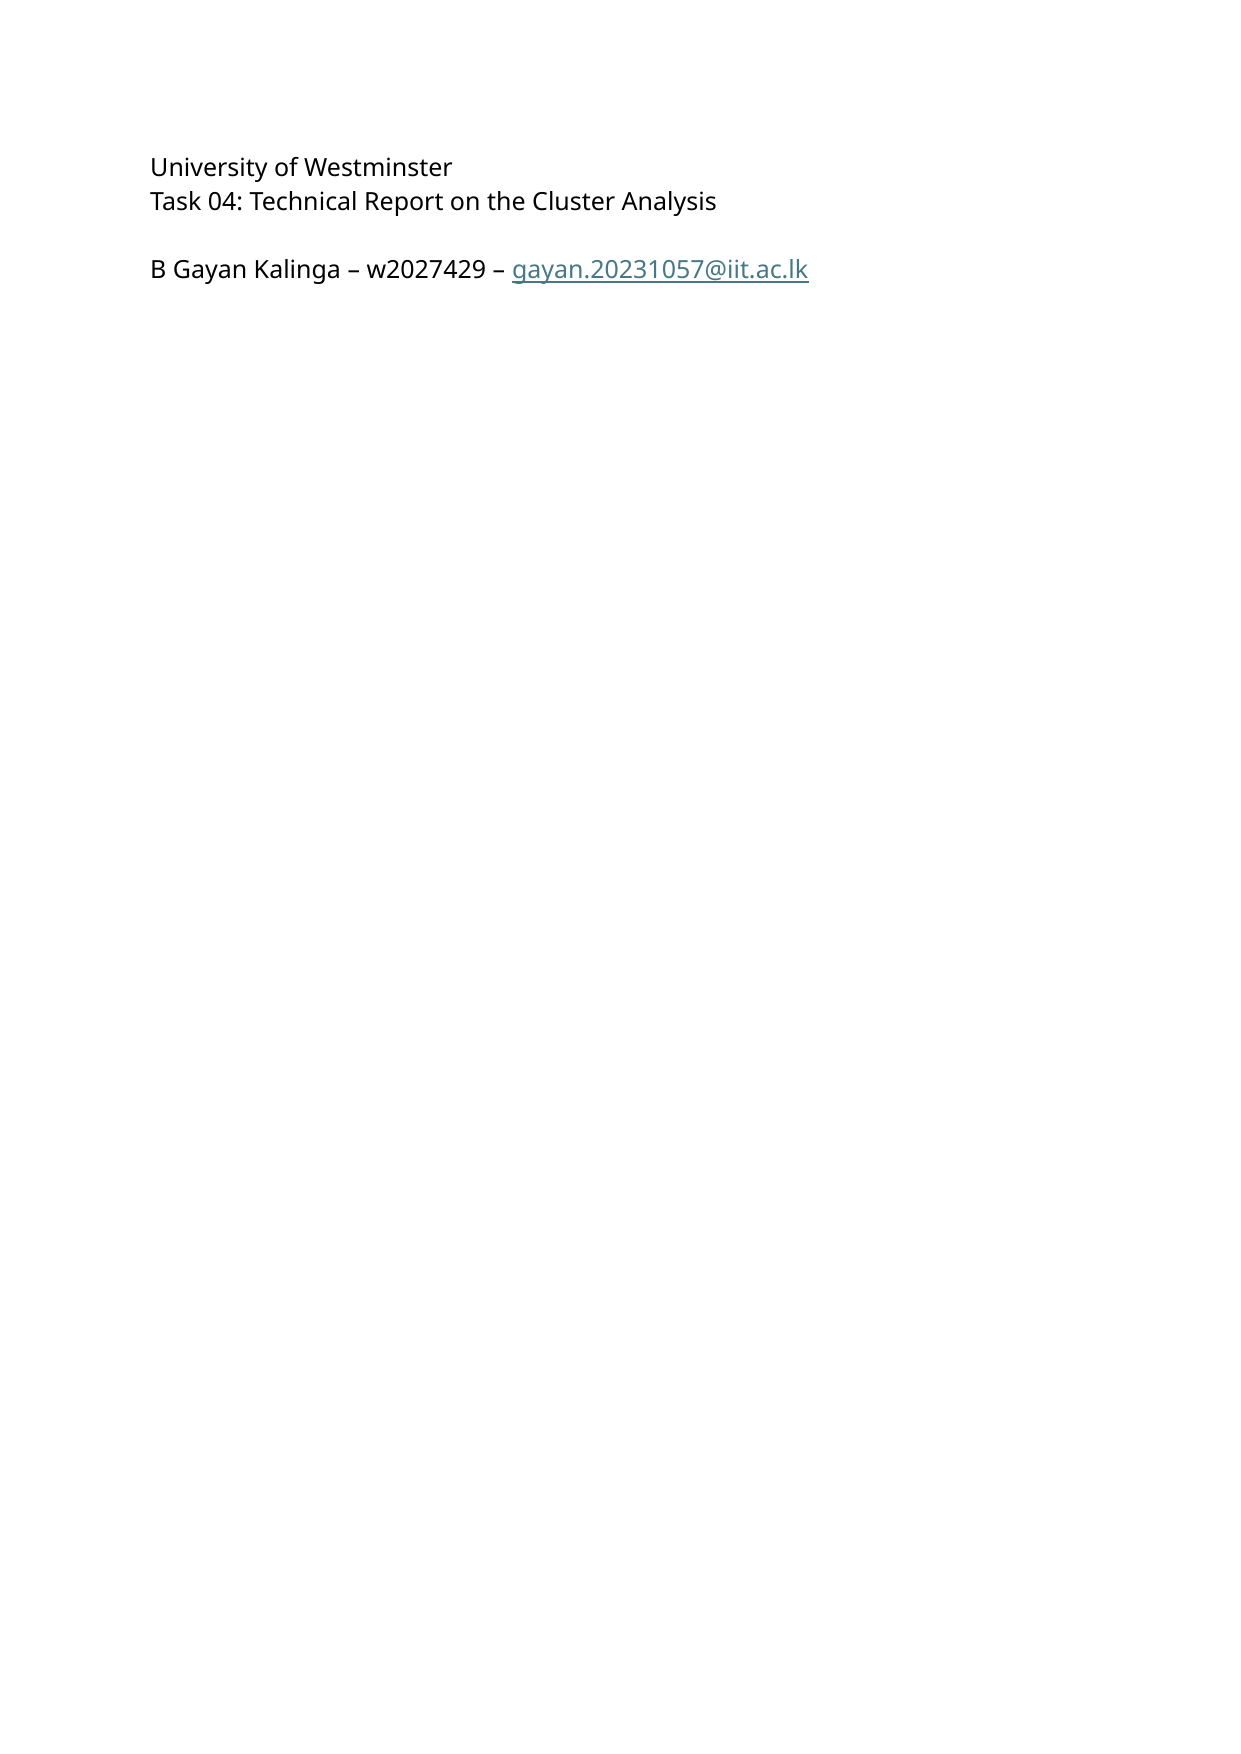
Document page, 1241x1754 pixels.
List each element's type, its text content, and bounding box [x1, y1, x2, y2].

text B Gayan Kalinga – w2027429 – gayan.20231057@iit.ac.lk [150, 252, 1090, 286]
text Task 04: Technical Report on the Cluster Analysis [150, 184, 1090, 218]
text University of Westminster [150, 150, 1090, 184]
